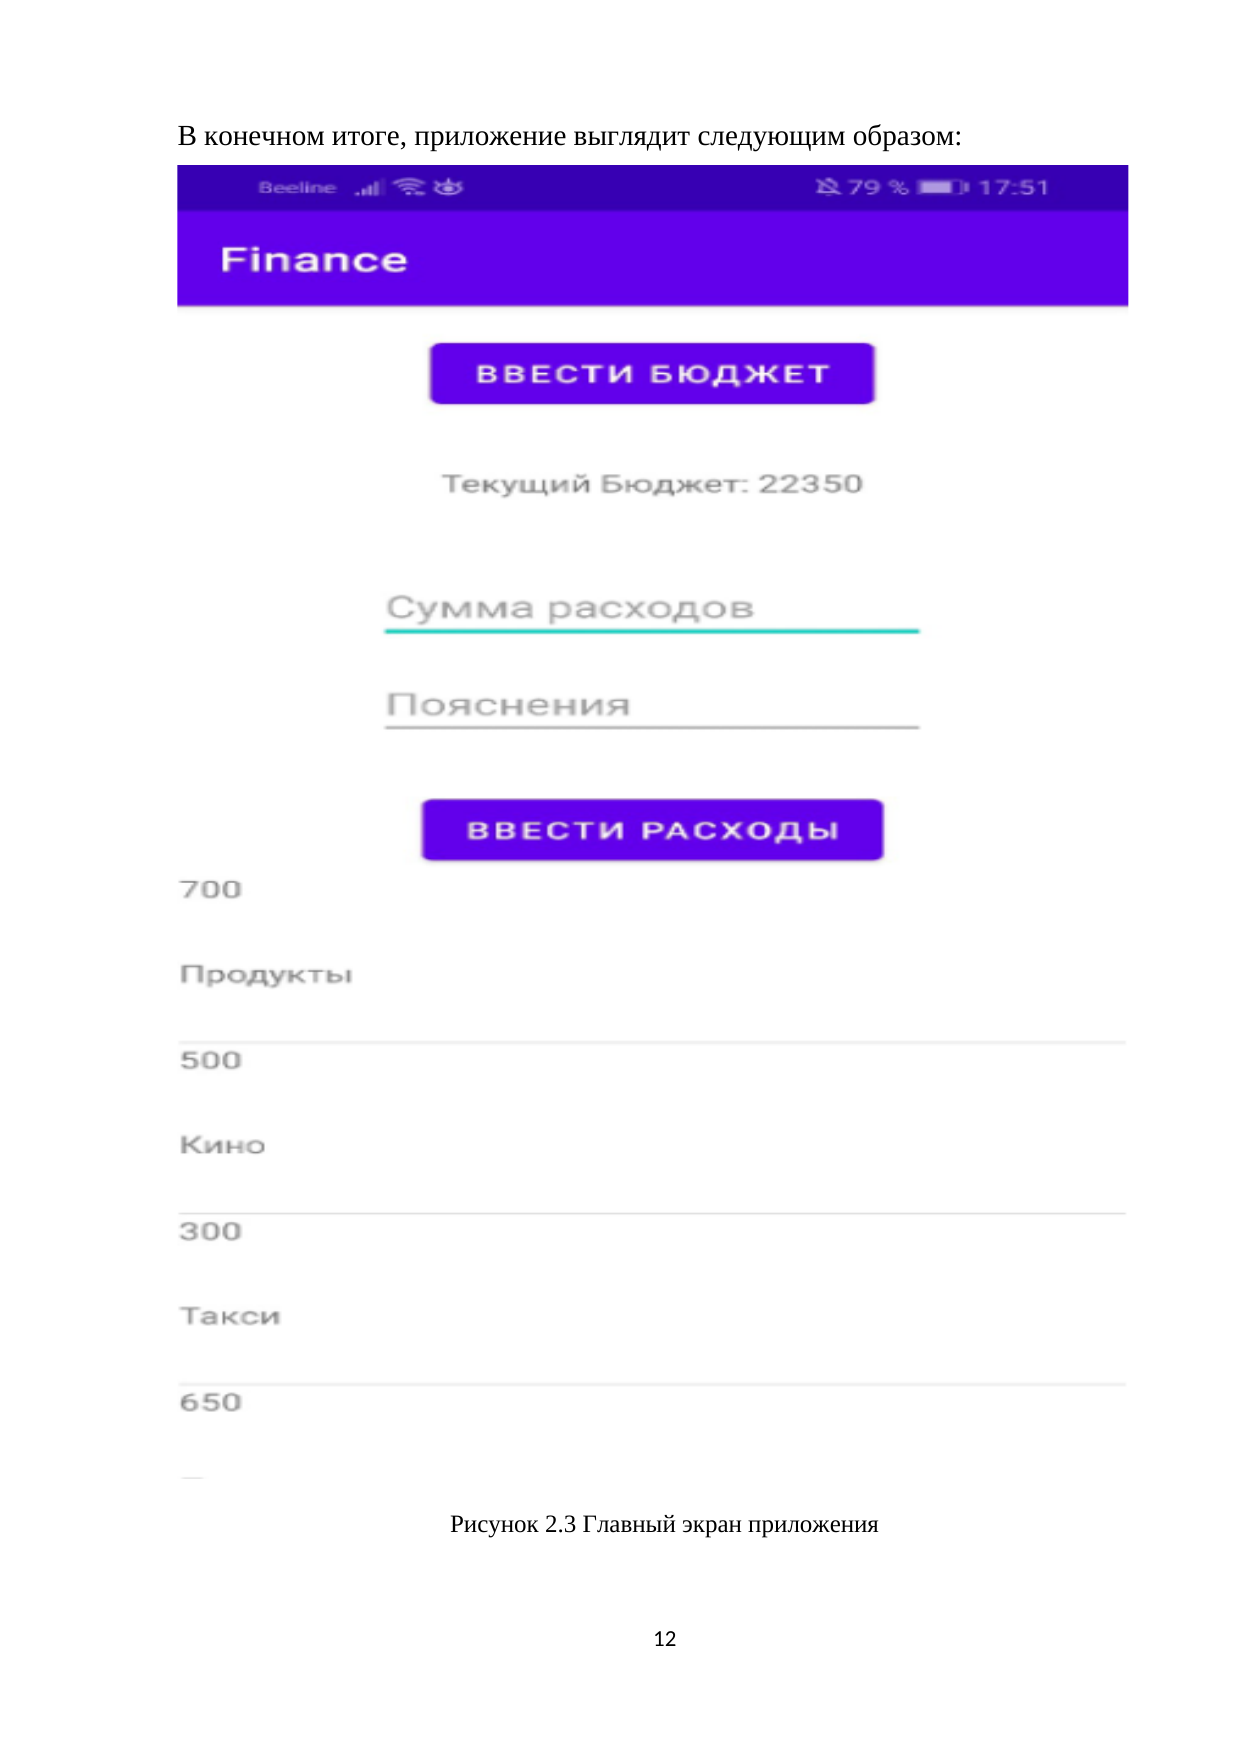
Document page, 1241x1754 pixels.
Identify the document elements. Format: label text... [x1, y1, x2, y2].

text Рисунок 2.3 Главный экран приложения [177, 1509, 1152, 1537]
picture [177, 165, 1129, 1479]
